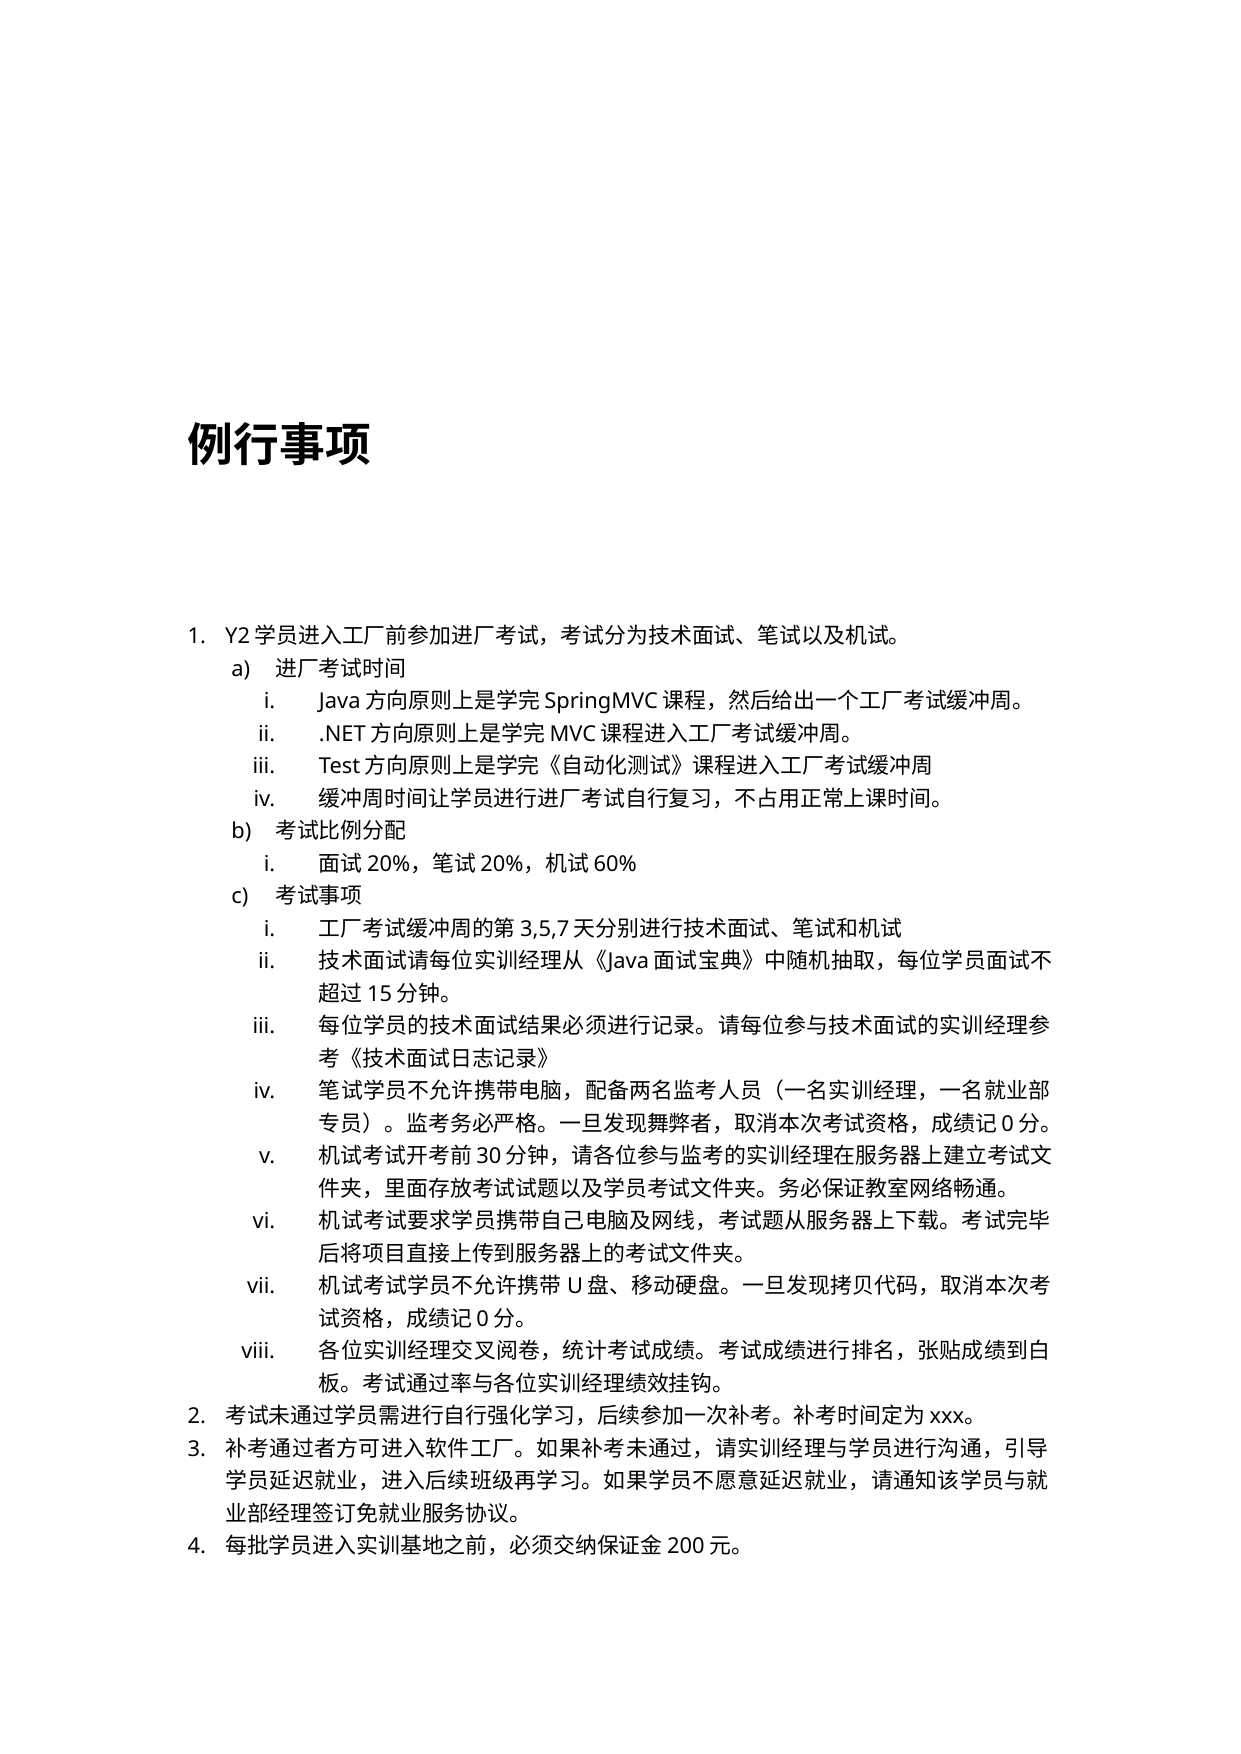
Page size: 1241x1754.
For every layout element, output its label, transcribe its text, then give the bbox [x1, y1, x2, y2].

list 进厂考试时间 [231, 650, 1053, 683]
list 技术面试请每位实训经理从《Java面试宝典》中随机抽取，每位学员面试不超过15分钟。 [275, 943, 1053, 1008]
list 每位学员的技术面试结果必须进行记录。请每位参与技术面试的实训经理参考《技术面试日志记录》 [275, 1008, 1053, 1073]
list 面试20%，笔试20%，机试60% [275, 845, 1053, 878]
list Y2学员进入工厂前参加进厂考试，考试分为技术面试、笔试以及机试。 [187, 618, 1053, 650]
list 机试考试学员不允许携带U盘、移动硬盘。一旦发现拷贝代码，取消本次考试资格，成绩记0分。 [275, 1268, 1053, 1333]
list 笔试学员不允许携带电脑，配备两名监考人员（一名实训经理，一名就业部专员）。监考务必严格。一旦发现舞弊者，取消本次考试资格，成绩记0分。 [275, 1073, 1053, 1138]
list 机试考试开考前30分钟，请各位参与监考的实训经理在服务器上建立考试文件夹，里面存放考试试题以及学员考试文件夹。务必保证教室网络畅通。 [275, 1138, 1053, 1203]
list .NET方向原则上是学完MVC课程进入工厂考试缓冲周。 [275, 715, 1053, 748]
list 各位实训经理交叉阅卷，统计考试成绩。考试成绩进行排名，张贴成绩到白板。考试通过率与各位实训经理绩效挂钩。 [275, 1333, 1053, 1398]
list 工厂考试缓冲周的第3,5,7天分别进行技术面试、笔试和机试 [275, 910, 1053, 943]
list 每批学员进入实训基地之前，必须交纳保证金200元。 [187, 1528, 1053, 1560]
list 缓冲周时间让学员进行进厂考试自行复习，不占用正常上课时间。 [275, 780, 1053, 813]
list 考试比例分配 [231, 813, 1053, 845]
list 机试考试要求学员携带自己电脑及网线，考试题从服务器上下载。考试完毕后将项目直接上传到服务器上的考试文件夹。 [275, 1203, 1053, 1268]
list 补考通过者方可进入软件工厂。如果补考未通过，请实训经理与学员进行沟通，引导学员延迟就业，进入后续班级再学习。如果学员不愿意延迟就业，请通知该学员与就业部经理签订免就业服务协议。 [187, 1430, 1053, 1528]
list Java方向原则上是学完SpringMVC课程，然后给出一个工厂考试缓冲周。 [275, 683, 1053, 715]
list 考试未通过学员需进行自行强化学习，后续参加一次补考。补考时间定为xxx。 [187, 1398, 1053, 1430]
subtitle 例行事项 [187, 392, 1053, 490]
list Test方向原则上是学完《自动化测试》课程进入工厂考试缓冲周 [275, 748, 1053, 780]
list 考试事项 [231, 878, 1053, 910]
